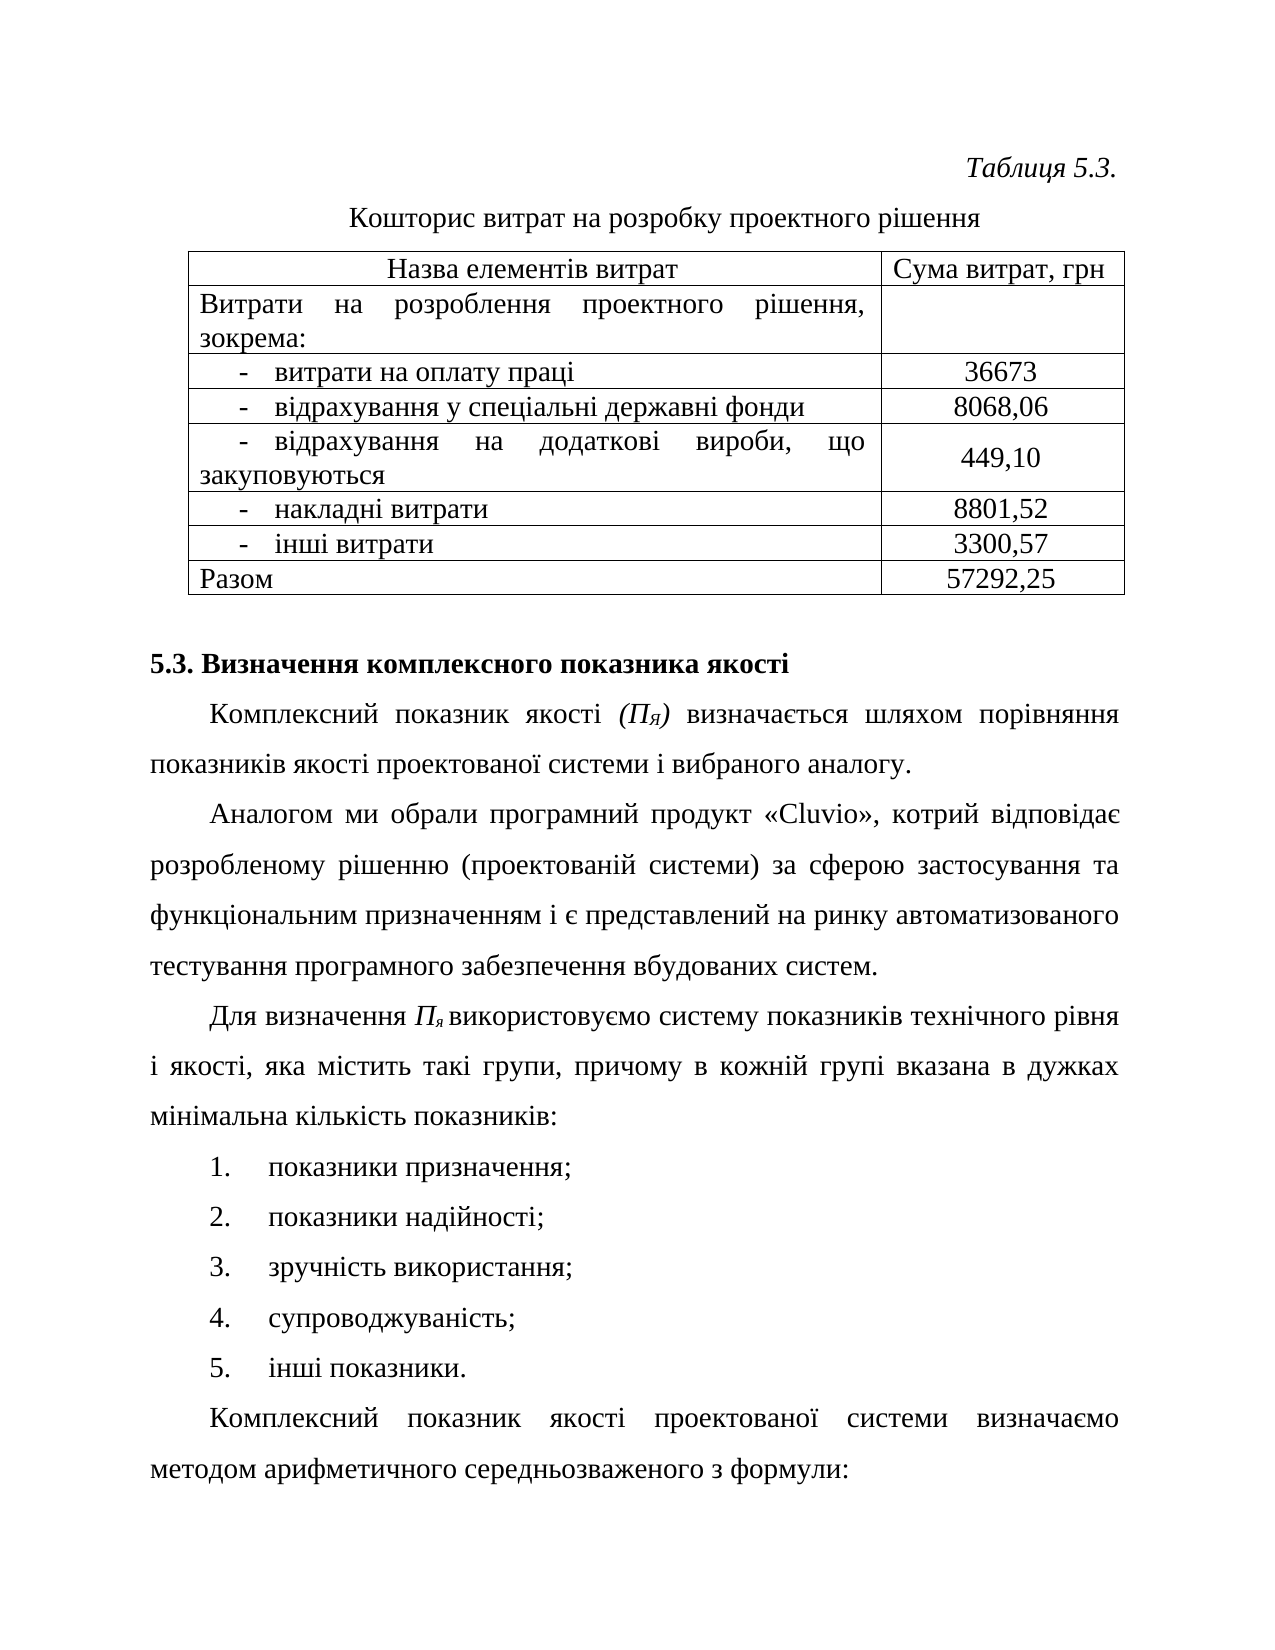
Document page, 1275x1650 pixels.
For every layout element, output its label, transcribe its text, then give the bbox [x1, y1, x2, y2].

table_cell 449,10 [882, 424, 1124, 491]
table_cell 8801,52 [882, 492, 1124, 525]
subtitle 5.3. Визначення комплексного показника якості [150, 646, 1125, 679]
table_cell відрахування на додаткові вироби, що закуповуються [189, 424, 881, 491]
list інші показники. [209, 1350, 1120, 1384]
table_cell відрахування у спеціальні державні фонди [189, 389, 881, 422]
list показники призначення; [209, 1149, 1120, 1182]
table_cell 3300,57 [882, 526, 1124, 560]
table_cell витрати на оплату праці [189, 354, 881, 388]
list показники надійності; [209, 1199, 1120, 1233]
table_header Назва елементів витрат [189, 252, 881, 285]
text Комплексний показник якості (ПЯ) визначається шляхом порівняння показників якості проектованої системи і вибраного аналогу. [150, 696, 1120, 780]
table_cell інші витрати [189, 526, 881, 560]
text Кошторис витрат на розробку проектного рішення [150, 200, 1120, 234]
list зручність використання; [209, 1249, 1120, 1283]
table_cell 8068,06 [882, 389, 1124, 422]
table_cell накладні витрати [189, 492, 881, 525]
text Аналогом ми обрали програмний продукт «Cluvio», котрий відповідає розробленому рішенню (проектованій системи) за сферою застосування та функціональним призначенням і є представлений на ринку автоматизованого тестування програмного забезпечення вбудованих систем. [150, 797, 1120, 981]
table_cell Разом [189, 561, 881, 594]
table_cell 57292,25 [882, 561, 1124, 594]
table_cell 36673 [882, 354, 1124, 388]
text Комплексний показник якості проектованої системи визначаємо методом арифметичного середньозваженого з формули: [150, 1400, 1120, 1484]
table_header Сума витрат, грн [882, 252, 1124, 285]
text Для визначення Пя використовуємо систему показників технічного рівня і якості, яка містить такі групи, причому в кожній групі вказана в дужках мінімальна кількість показників: [150, 998, 1120, 1132]
text Таблиця 5.3. [150, 150, 1120, 183]
table_cell Витрати на розроблення проектного рішення, зокрема: [189, 286, 881, 353]
table_cell [882, 286, 1124, 353]
list супроводжуваність; [209, 1300, 1120, 1333]
